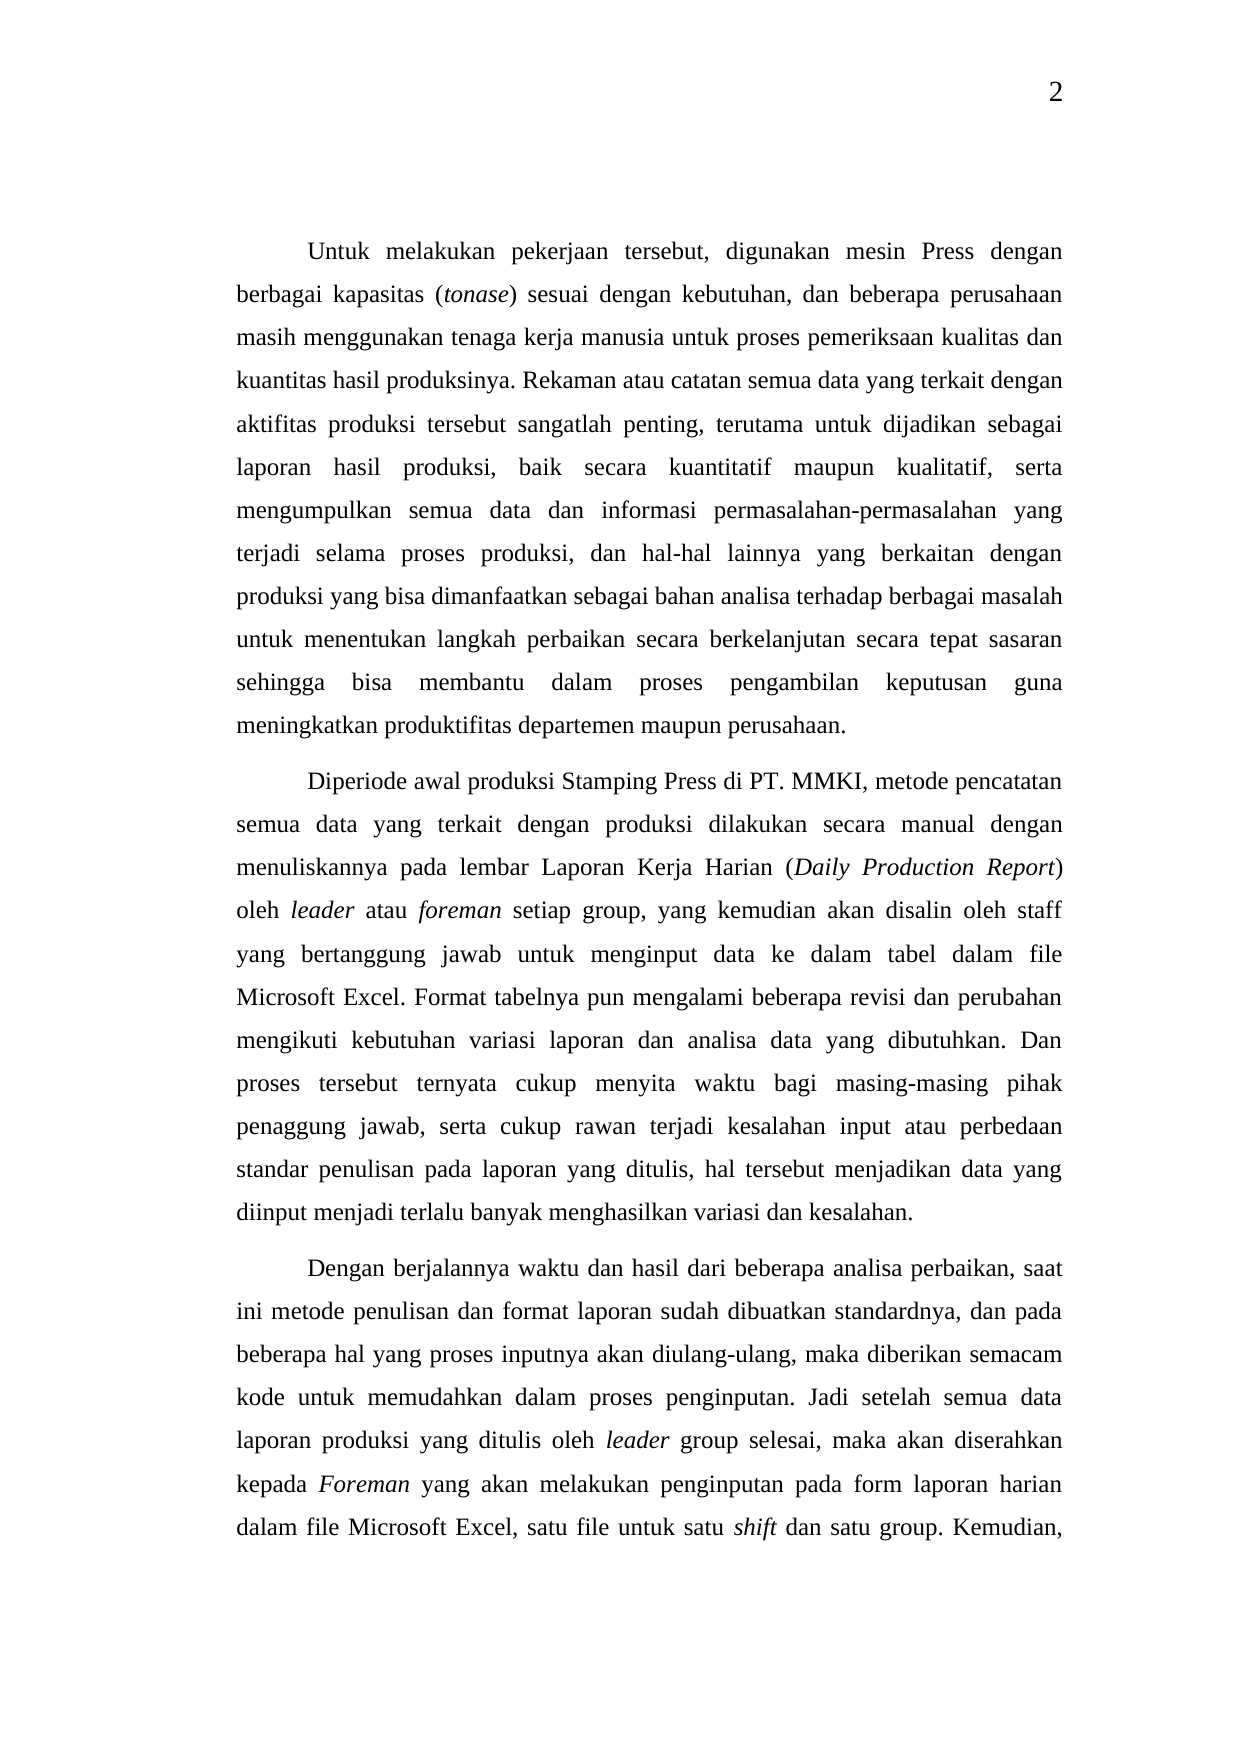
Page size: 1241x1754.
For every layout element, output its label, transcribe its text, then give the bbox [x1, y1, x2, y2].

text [236, 1253, 1063, 1541]
text Diperiode awal produksi Stamping Press di PT. MMKI, metode pencatatan semua data yang terkait dengan produksi dilakukan secara manual dengan menuliskannya pada lembar Laporan Kerja Harian (Daily Production Report) oleh leader atau foreman setiap group, yang kemudian akan disalin oleh staff yang bertanggung jawab untuk menginput data ke dalam tabel dalam file Microsoft Excel. Format tabelnya pun mengalami beberapa revisi dan perubahan mengikuti kebutuhan variasi laporan dan analisa data yang dibutuhkan. Dan proses tersebut ternyata cukup menyita waktu bagi masing-masing pihak penaggung jawab, serta cukup rawan terjadi kesalahan input atau perbedaan standar penulisan pada laporan yang ditulis, hal tersebut menjadikan data yang diinput menjadi terlalu banyak menghasilkan variasi dan kesalahan. [236, 766, 1063, 1226]
text Untuk melakukan pekerjaan tersebut, digunakan mesin Press dengan berbagai kapasitas (tonase) sesuai dengan kebutuhan, dan beberapa perusahaan masih menggunakan tenaga kerja manusia untuk proses pemeriksaan kualitas dan kuantitas hasil produksinya. Rekaman atau catatan semua data yang terkait dengan aktifitas produksi tersebut sangatlah penting, terutama untuk dijadikan sebagai laporan hasil produksi, baik secara kuantitatif maupun kualitatif, serta mengumpulkan semua data dan informasi permasalahan-permasalahan yang terjadi selama proses produksi, dan hal-hal lainnya yang berkaitan dengan produksi yang bisa dimanfaatkan sebagai bahan analisa terhadap berbagai masalah untuk menentukan langkah perbaikan secara berkelanjutan secara tepat sasaran sehingga bisa membantu dalam proses pengambilan keputusan guna meningkatkan produktifitas departemen maupun perusahaan. [236, 236, 1063, 739]
